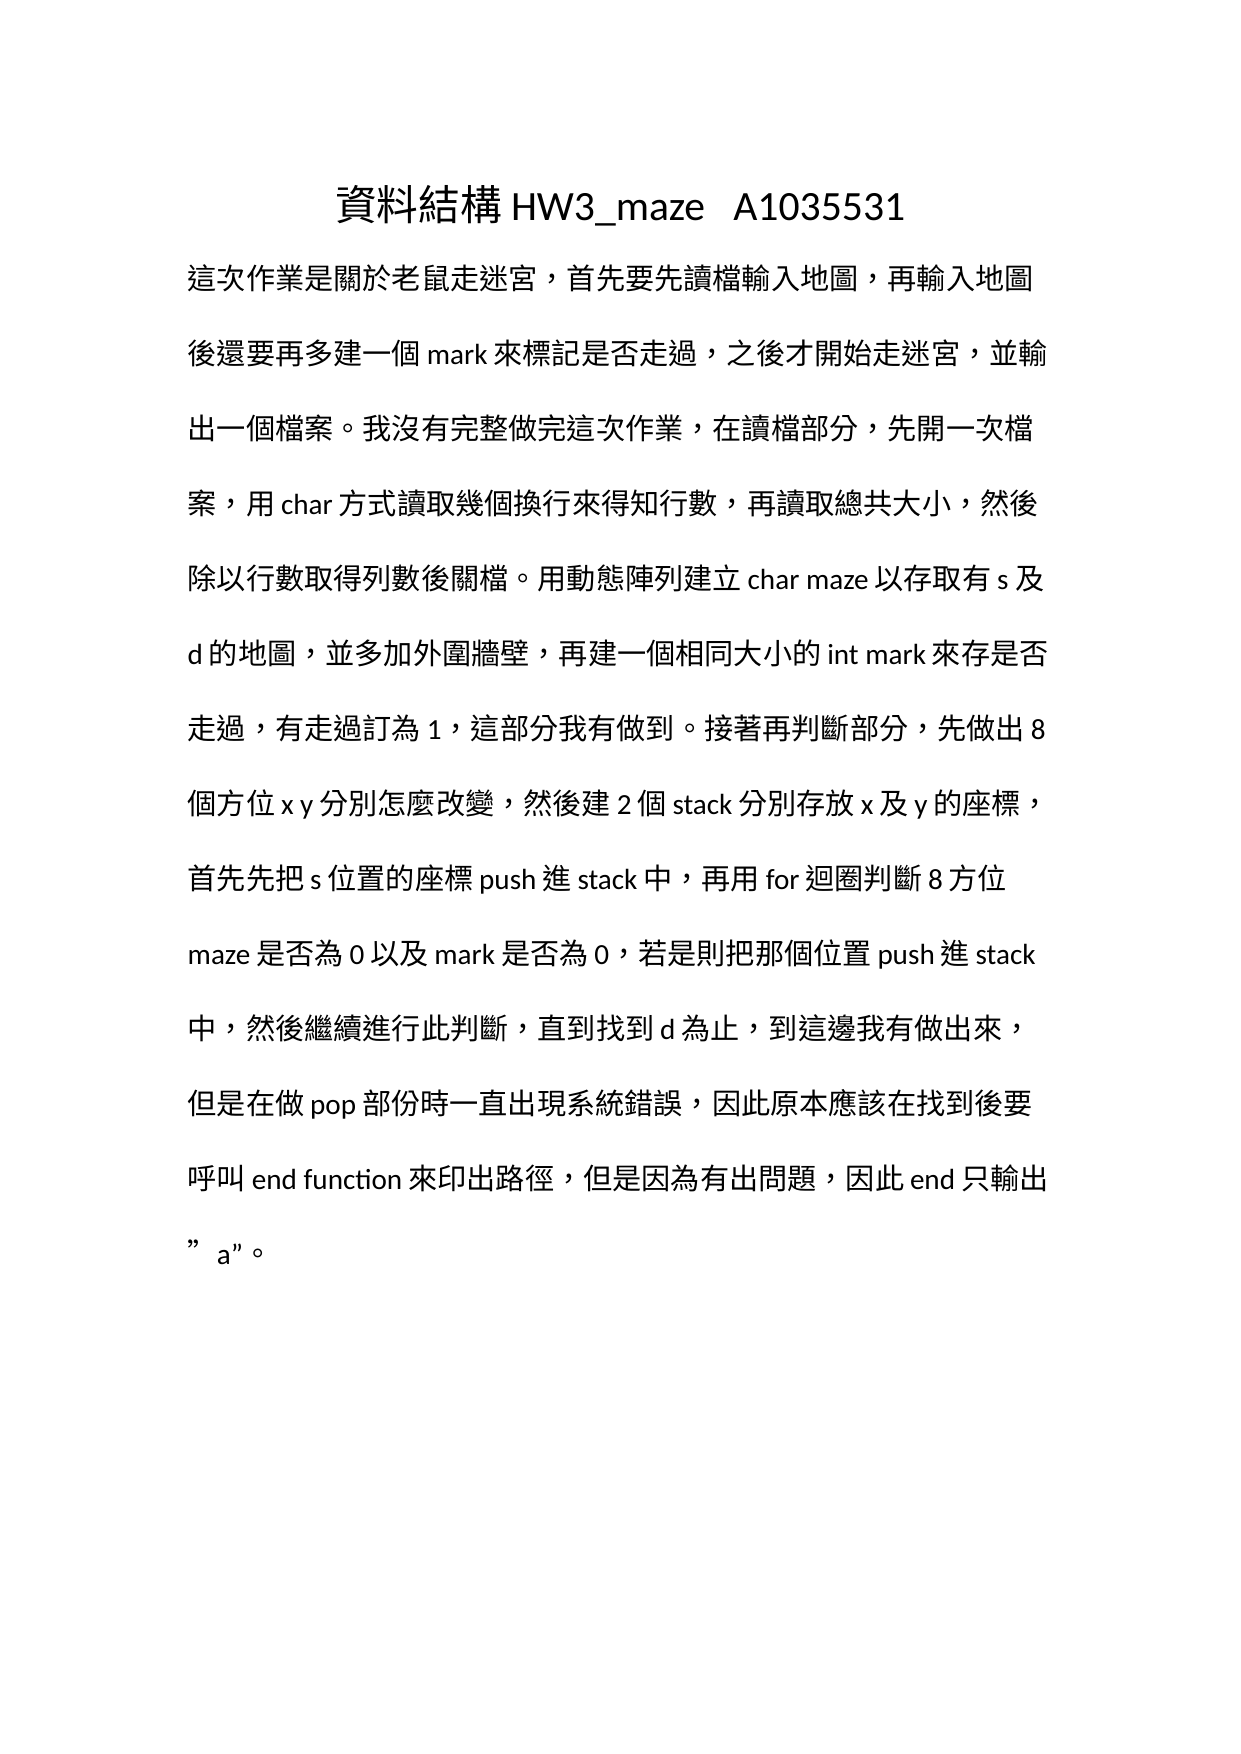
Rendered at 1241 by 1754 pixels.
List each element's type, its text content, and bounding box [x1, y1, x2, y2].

text 這次作業是關於老鼠走迷宮，首先要先讀檔輸入地圖，再輸入地圖後還要再多建一個mark來標記是否走過，之後才開始走迷宮，並輸出一個檔案。我沒有完整做完這次作業，在讀檔部分，先開一次檔案，用char方式讀取幾個換行來得知行數，再讀取總共大小，然後除以行數取得列數後關檔。用動態陣列建立char maze以存取有s 及 d的地圖，並多加外圍牆壁，再建一個相同大小的int mark來存是否走過，有走過訂為1，這部分我有做到。接著再判斷部分，先做出8個方位x y分別怎麼改變，然後建2個stack分別存放x及y的座標，首先先把s位置的座標push進stack中，再用for迴圈判斷8方位maze是否為0以及mark是否為0，若是則把那個位置push進stack中，然後繼續進行此判斷，直到找到d為止，到這邊我有做出來，但是在做pop部份時一直出現系統錯誤，因此原本應該在找到後要呼叫end function來印出路徑，但是因為有出問題，因此end只輸出”a”。 [187, 239, 1053, 1289]
text 資料結構 HW3_maze A1035531 [187, 164, 1053, 239]
